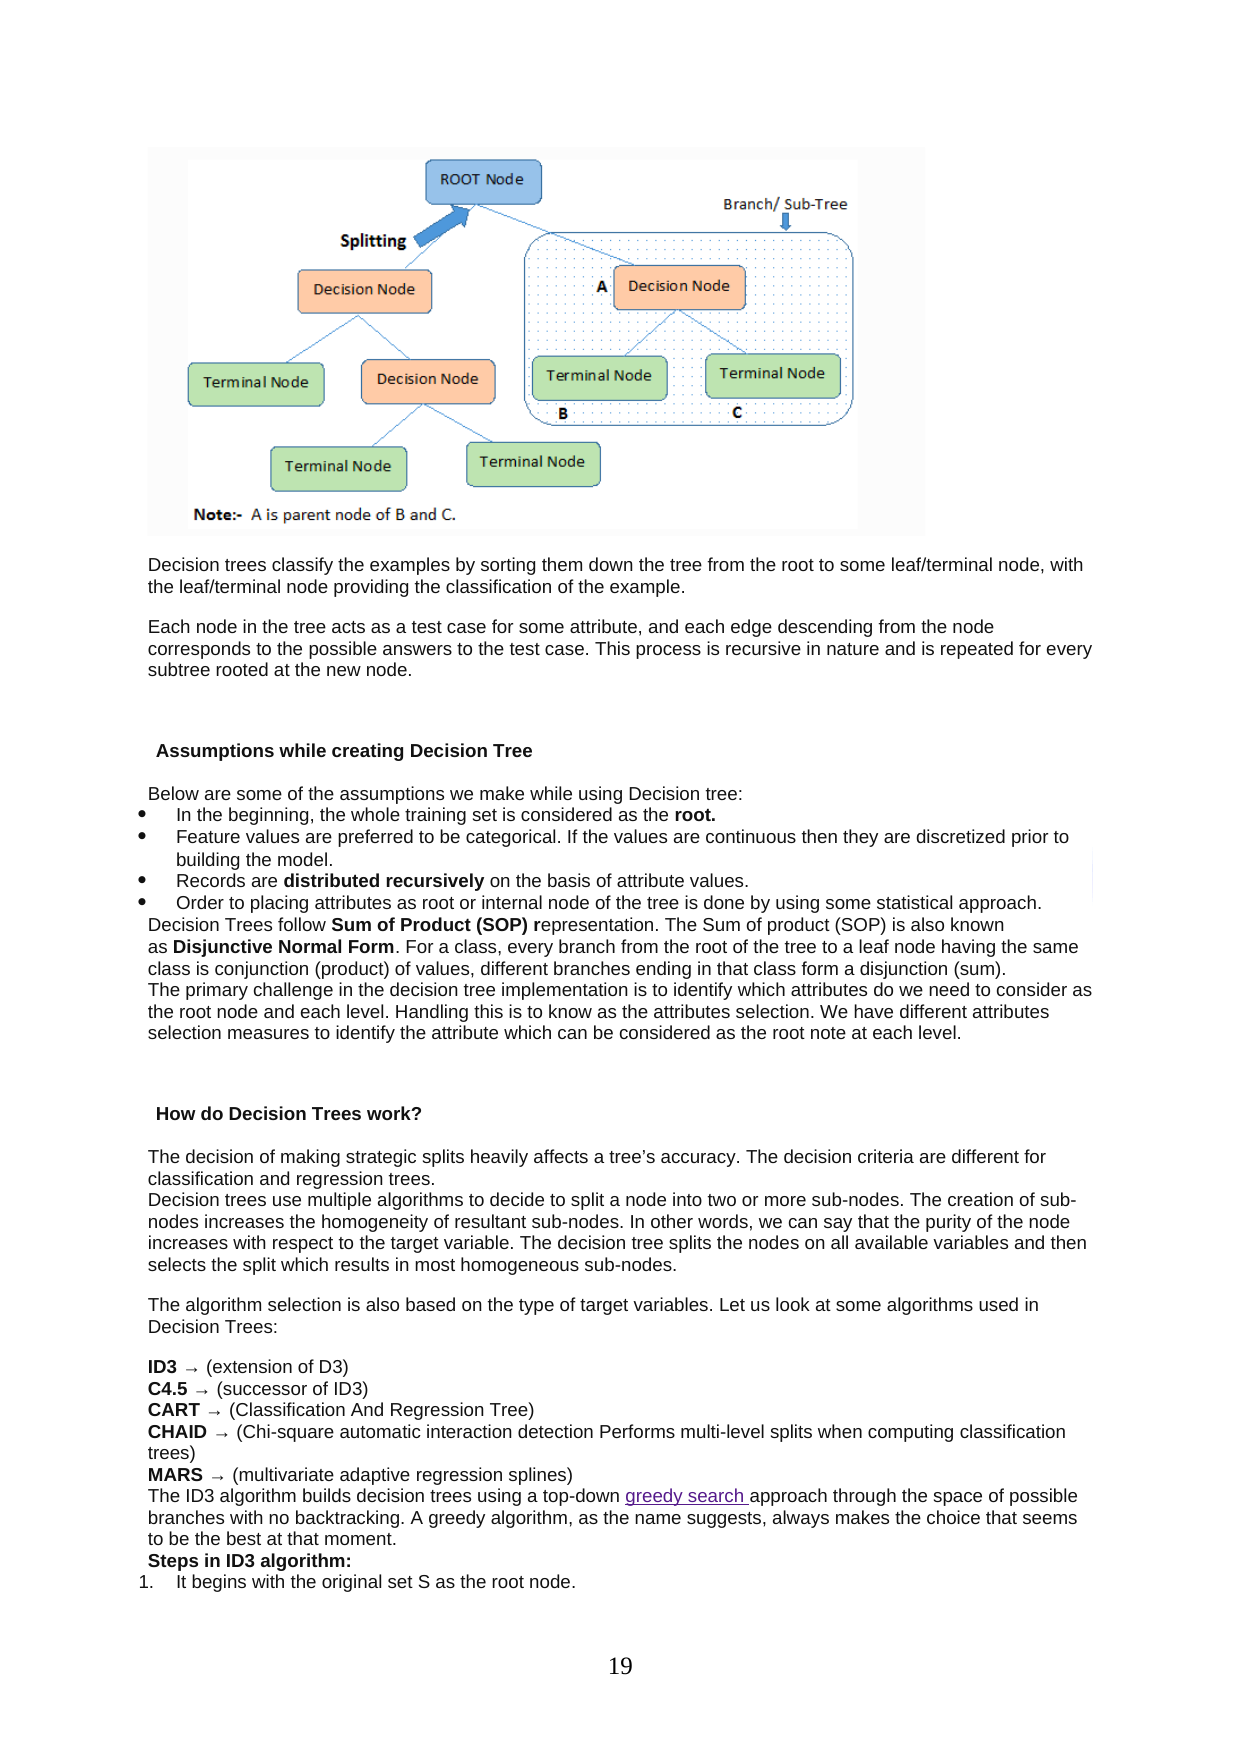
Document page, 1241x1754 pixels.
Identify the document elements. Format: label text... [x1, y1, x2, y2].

list Feature values are preferred to be categorical. If the values are continuous then they are discretized prior to building the model. [138, 826, 1092, 870]
text Decision trees classify the examples by sorting them down the tree from the root to some leaf/terminal node, with the leaf/terminal node providing the classification of the example. [148, 554, 1092, 597]
text Steps in ID3 algorithm: [148, 1550, 1092, 1571]
subtitle How do Decision Trees work? [156, 1103, 1085, 1124]
list Order to placing attributes as root or internal node of the tree is done by using some statistical approach. [138, 892, 1092, 914]
text The algorithm selection is also based on the type of target variables. Let us look at some algorithms used in Decision Trees: [148, 1294, 1092, 1337]
text Decision Trees follow Sum of Product (SOP) representation. The Sum of product (SOP) is also known as Disjunctive Normal Form. For a class, every branch from the root of the tree to a leaf node having the same class is conjunction (product) of values, different branches ending in that class form a disjunction (sum). [148, 914, 1092, 979]
list In the beginning, the whole training set is considered as the root. [138, 804, 1092, 826]
subtitle Assumptions while creating Decision Tree [156, 739, 1085, 761]
text Below are some of the assumptions we make while using Decision tree: [148, 761, 1092, 804]
text ID3 → (extension of D3) C4.5 → (successor of ID3) CART → (Classification And Regression Tree) CHAID → (Chi-square automatic interaction detection Performs multi-level splits when computing classification trees) MARS → (multivariate adaptive regression splines) [148, 1356, 1092, 1485]
text Decision trees use multiple algorithms to decide to split a node into two or more sub-nodes. The creation of sub-nodes increases the homogeneity of resultant sub-nodes. In other words, we can say that the purity of the node increases with respect to the target variable. The decision tree splits the nodes on all available variables and then selects the split which results in most homogeneous sub-nodes. [148, 1189, 1092, 1275]
list It begins with the original set S as the root node. [138, 1571, 1092, 1593]
text The decision of making strategic splits heavily affects a tree’s accuracy. The decision criteria are different for classification and regression trees. [148, 1124, 1092, 1189]
text The primary challenge in the decision tree implementation is to identify which attributes do we need to consider as the root node and each level. Handling this is to know as the attributes selection. We have different attributes selection measures to identify the attribute which can be considered as the root note at each level. [148, 979, 1092, 1043]
text The ID3 algorithm builds decision trees using a top-down greedy search approach through the space of possible branches with no backtracking. A greedy algorithm, as the name suggests, always makes the choice that seems to be the best at that moment. [148, 1485, 1092, 1550]
picture [147, 147, 926, 536]
list Records are distributed recursively on the basis of attribute values. [138, 870, 1092, 892]
text Each node in the tree acts as a test case for some attribute, and each edge descending from the node corresponds to the possible answers to the test case. This process is recursive in nature and is repeated for every subtree rooted at the new node. [148, 616, 1092, 681]
